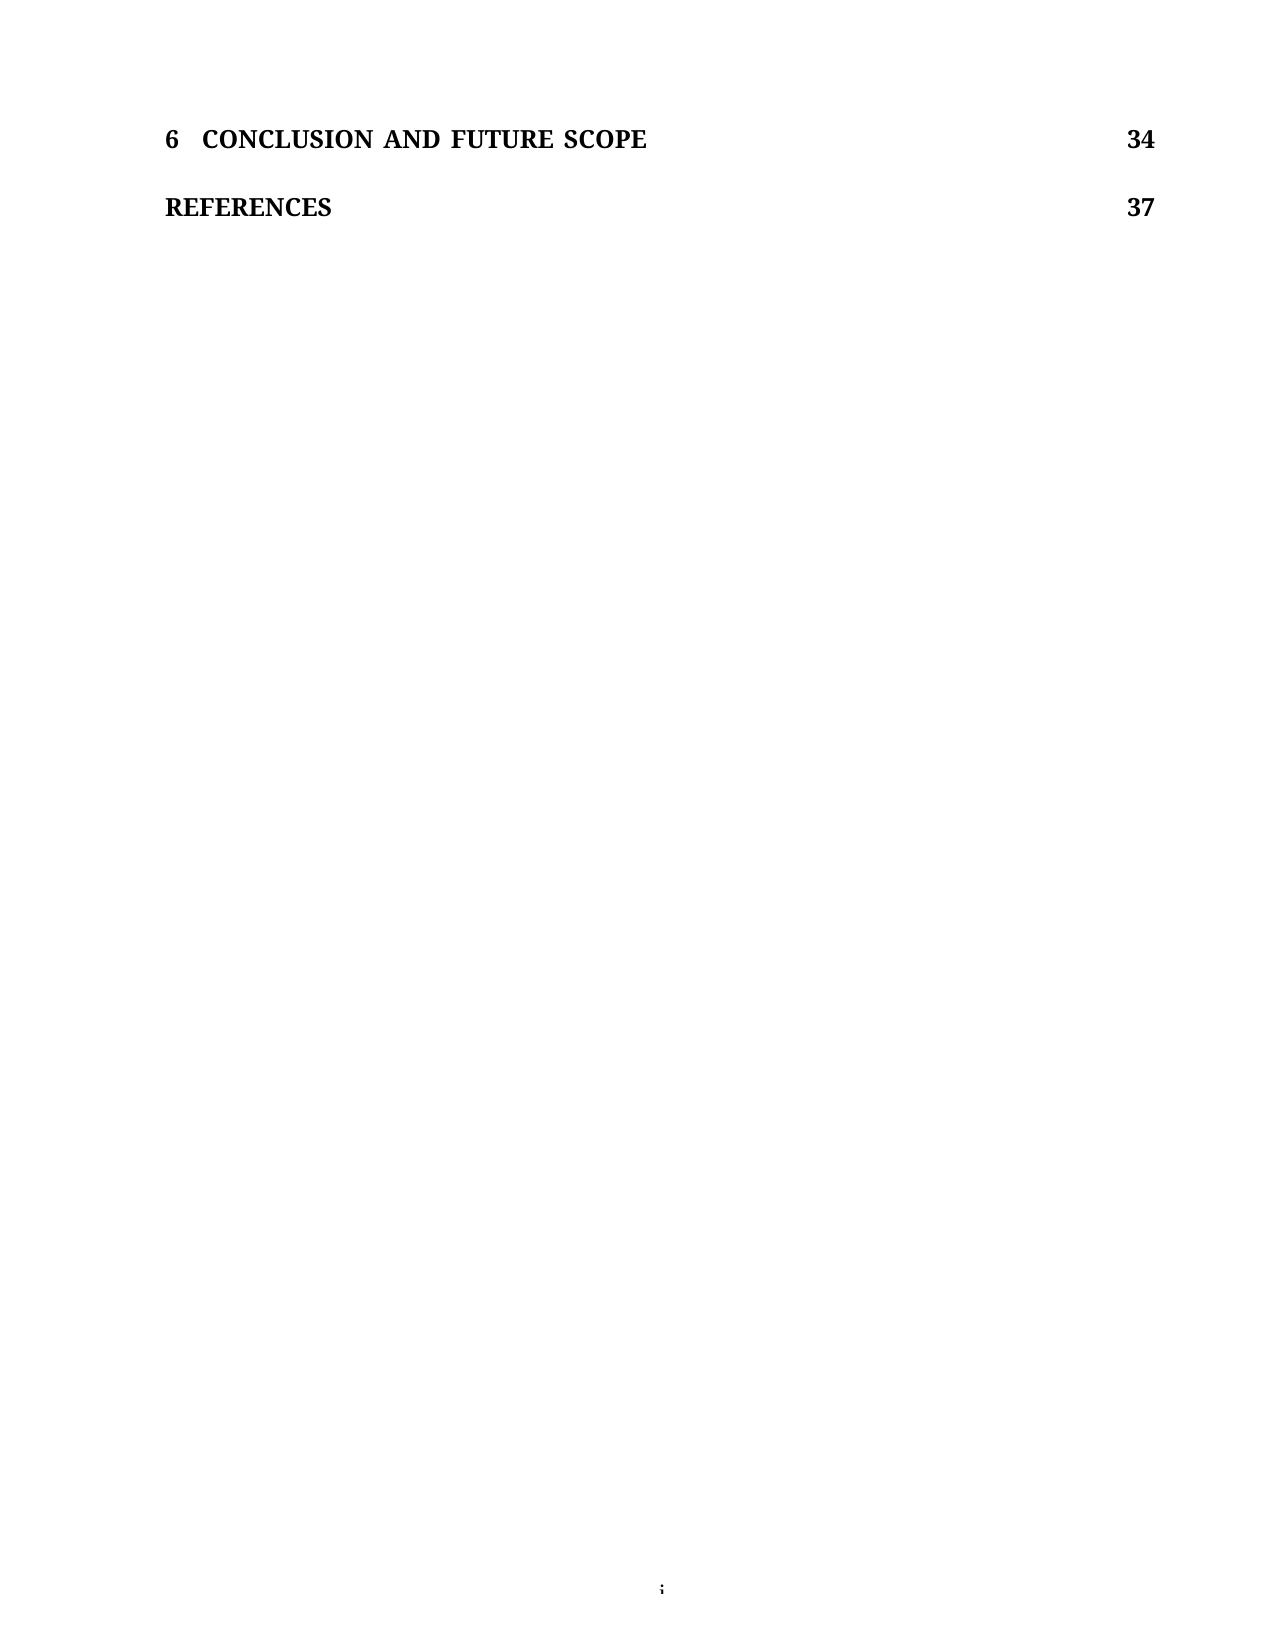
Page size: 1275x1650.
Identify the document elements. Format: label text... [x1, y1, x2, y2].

text 6 CONCLUSION AND FUTURE SCOPE 34 [165, 122, 1239, 156]
text REFERENCES 37 [165, 189, 1239, 223]
